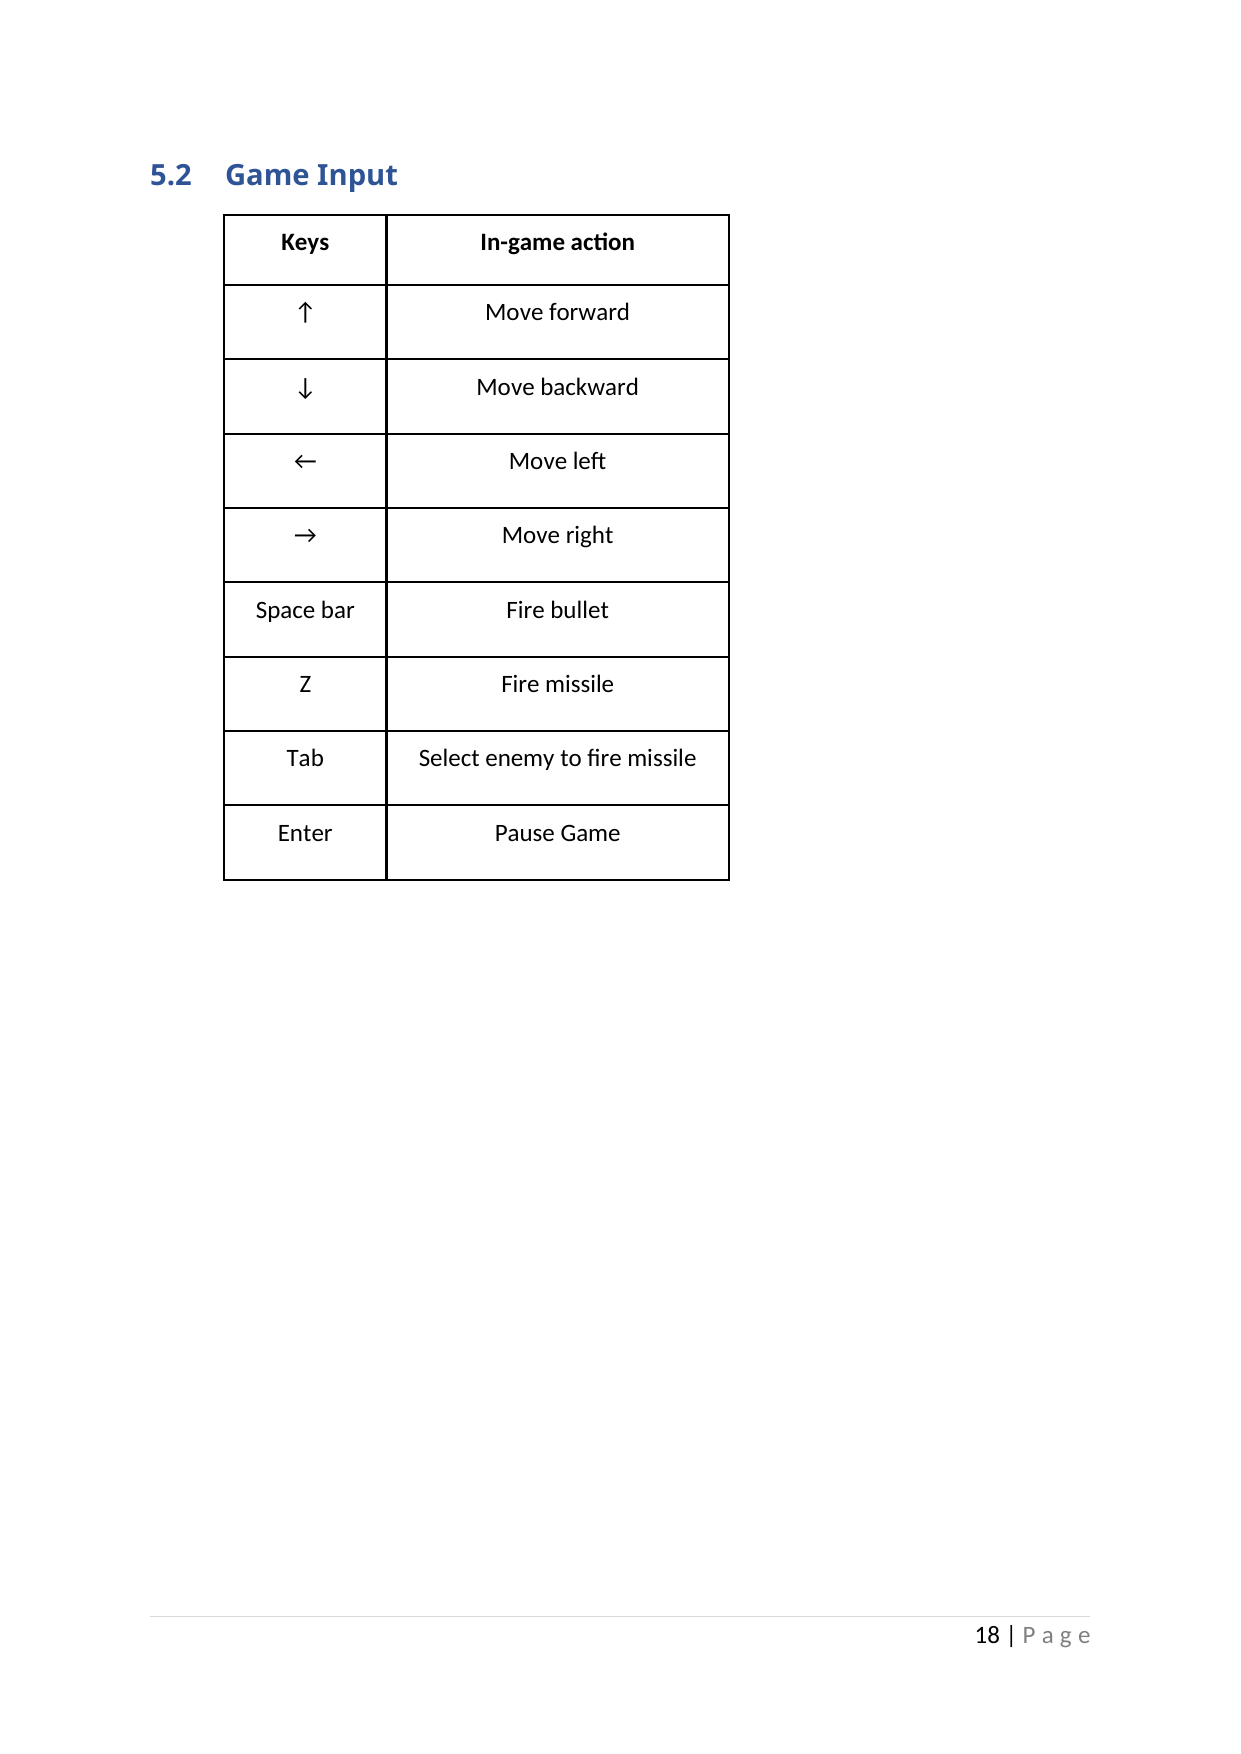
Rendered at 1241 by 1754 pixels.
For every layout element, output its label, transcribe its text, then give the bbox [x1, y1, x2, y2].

table_cell → [225, 509, 385, 581]
table_cell ← [225, 435, 385, 507]
subtitle 5.2 Game Input [150, 154, 1090, 194]
table_cell Tab [225, 732, 385, 804]
table_cell ↓ [225, 360, 385, 432]
table_header In-game action [388, 216, 728, 284]
table_cell Space bar [225, 583, 385, 656]
table_cell Move left [388, 435, 728, 507]
table_cell Fire missile [388, 658, 728, 730]
table_cell Pause Game [388, 806, 728, 879]
table_cell Fire bullet [388, 583, 728, 656]
table_cell Enter [225, 806, 385, 879]
table_cell Z [225, 658, 385, 730]
table_header Keys [225, 216, 385, 284]
table_cell Move forward [388, 286, 728, 358]
table_cell ↑ [225, 286, 385, 358]
table_cell Move backward [388, 360, 728, 432]
table_cell Move right [388, 509, 728, 581]
table_cell Select enemy to fire missile [388, 732, 728, 804]
